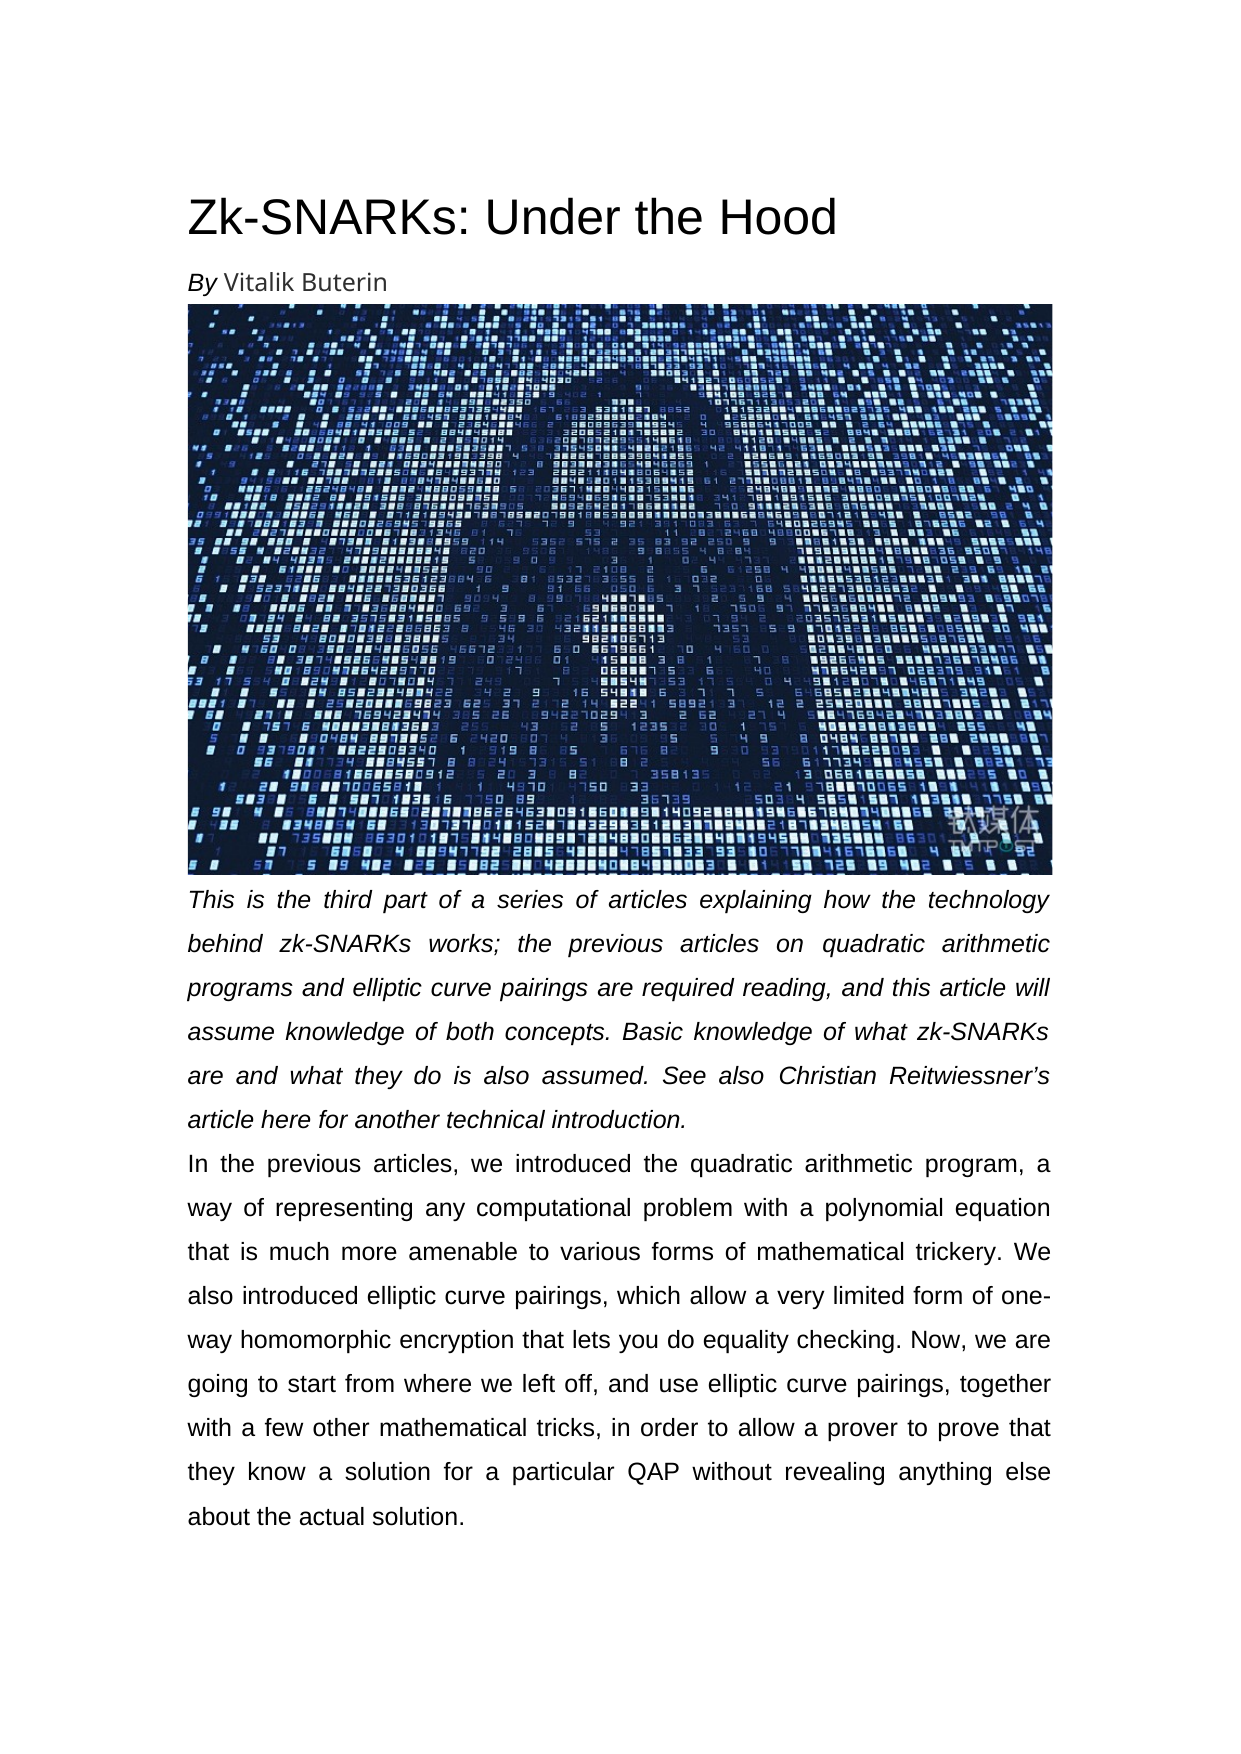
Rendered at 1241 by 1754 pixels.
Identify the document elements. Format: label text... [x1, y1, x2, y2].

picture [187, 304, 1053, 875]
text Zk-SNARKs: Under the Hood [187, 172, 1053, 260]
text By Vitalik Buterin [187, 260, 1053, 304]
text In the previous articles, we introduced the quadratic arithmetic program, a way of representing any computational problem with a polynomial equation that is much more amenable to various forms of mathematical trickery. We also introduced elliptic curve pairings, which allow a very limited form of one-way homomorphic encryption that lets you do equality checking. Now, we are going to start from where we left off, and use elliptic curve pairings, together with a few other mathematical tricks, in order to allow a prover to prove that they know a solution for a particular QAP without revealing anything else about the actual solution. [187, 1141, 1053, 1538]
text This is the third part of a series of articles explaining how the technology behind zk-SNARKs works; the previous articles on quadratic arithmetic programs and elliptic curve pairings are required reading, and this article will assume knowledge of both concepts. Basic knowledge of what zk-SNARKs are and what they do is also assumed. See also Christian Reitwiessner’s article here for another technical introduction. [187, 877, 1053, 1141]
